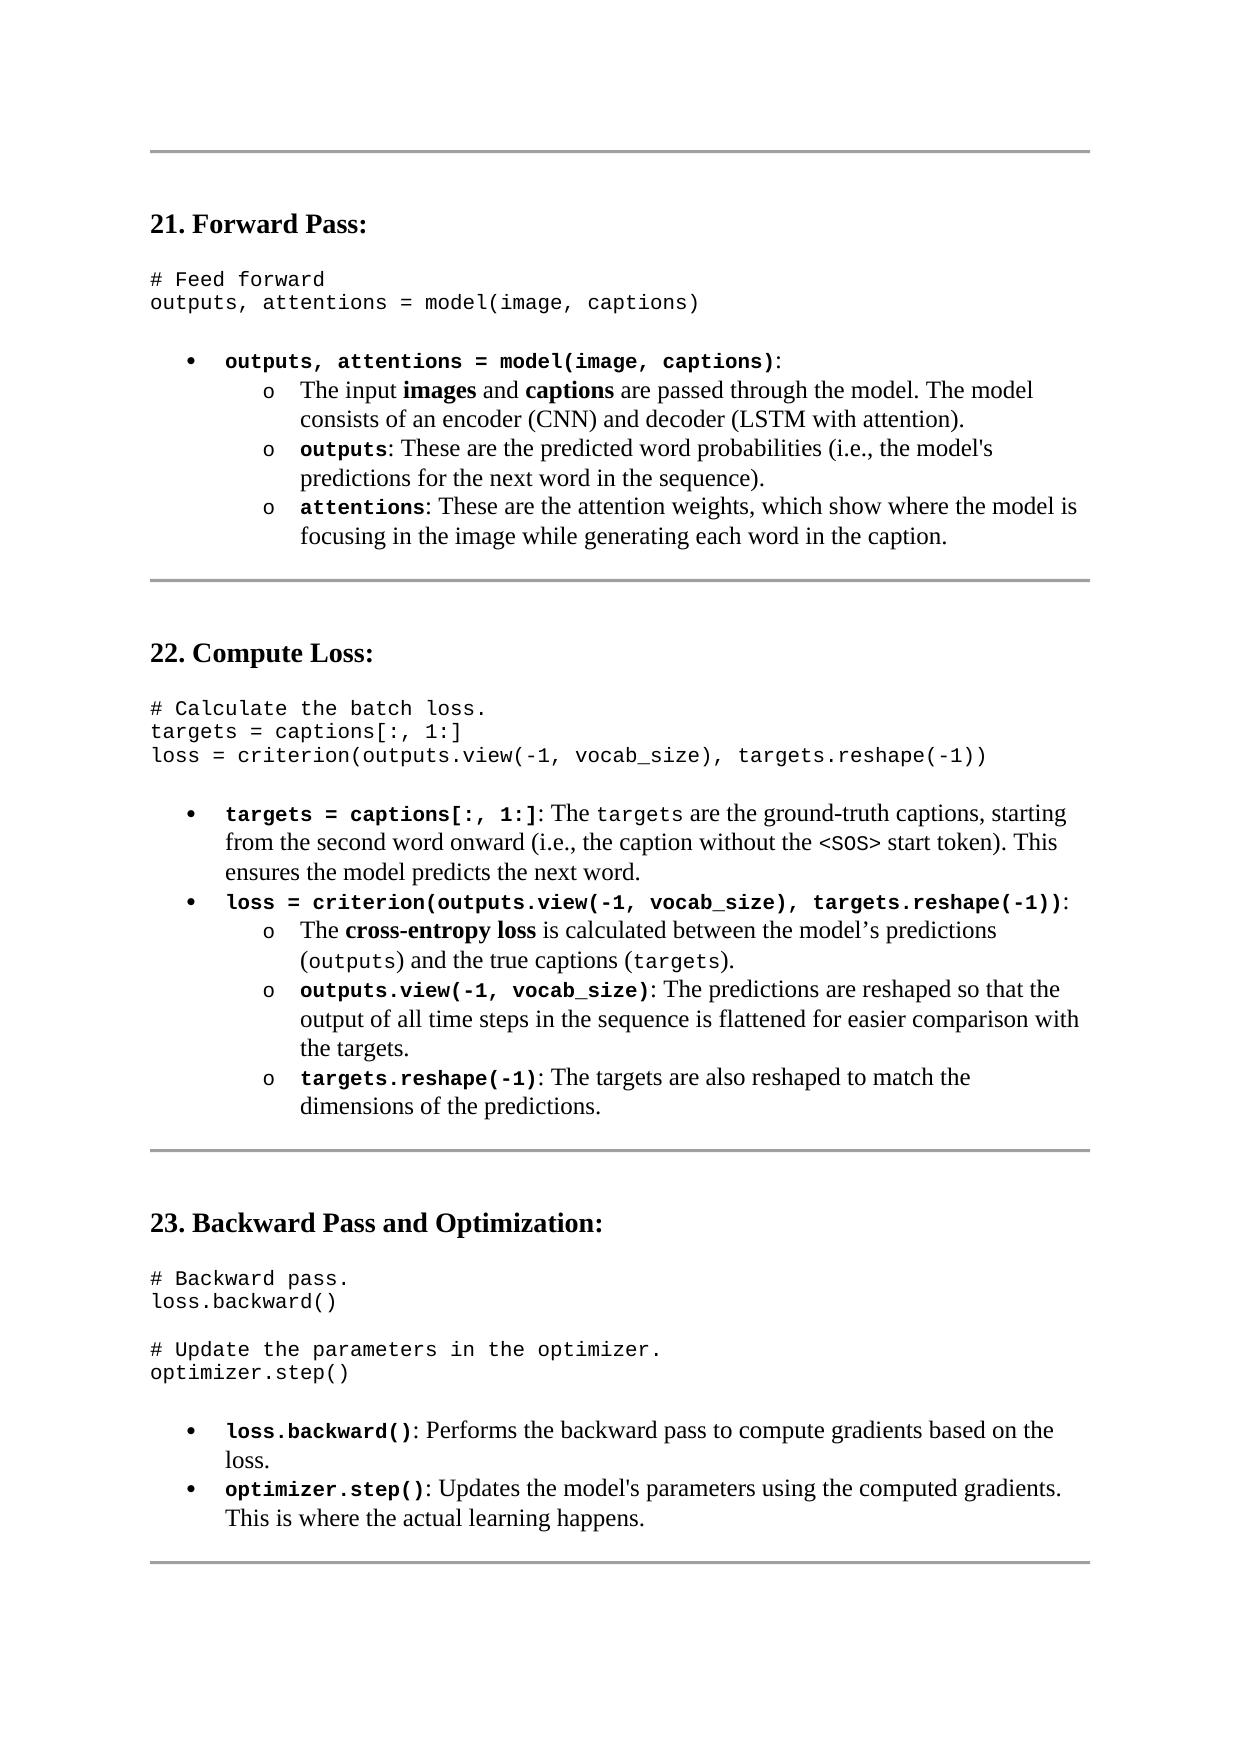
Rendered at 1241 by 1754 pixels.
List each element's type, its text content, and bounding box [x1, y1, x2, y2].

list optimizer.step(): Updates the model's parameters using the computed gradients. This is where the actual learning happens. [187, 1473, 1090, 1532]
text targets = captions[:, 1:] [150, 721, 1090, 745]
text # Calculate the batch loss. [150, 698, 1090, 721]
text # Feed forward [150, 269, 1090, 292]
list outputs: These are the predicted word probabilities (i.e., the model's predictions for the next word in the sequence). [262, 433, 1090, 491]
text loss.backward() [150, 1291, 1090, 1315]
text 23. Backward Pass and Optimization: [150, 1206, 1090, 1239]
list The cross-entropy loss is calculated between the model’s predictions (outputs) and the true captions (targets). [262, 915, 1090, 974]
text outputs, attentions = model(image, captions) [150, 292, 1090, 316]
list targets.reshape(-1): The targets are also reshaped to match the dimensions of the predictions. [262, 1062, 1090, 1120]
text 21. Forward Pass: [150, 207, 1090, 239]
list loss = criterion(outputs.view(-1, vocab_size), targets.reshape(-1)): [187, 886, 1090, 915]
text loss = criterion(outputs.view(-1, vocab_size), targets.reshape(-1)) [150, 745, 1090, 769]
list outputs.view(-1, vocab_size): The predictions are reshaped so that the output of all time steps in the sequence is flattened for easier comparison with the targets. [262, 974, 1090, 1062]
text # Backward pass. [150, 1268, 1090, 1291]
text optimizer.step() [150, 1362, 1090, 1386]
list The input images and captions are passed through the model. The model consists of an encoder (CNN) and decoder (LSTM with attention). [262, 375, 1090, 433]
list outputs, attentions = model(image, captions): [187, 345, 1090, 375]
text 22. Compute Loss: [150, 636, 1090, 668]
list attentions: These are the attention weights, which show where the model is focusing in the image while generating each word in the caption. [262, 491, 1090, 550]
list targets = captions[:, 1:]: The targets are the ground-truth captions, starting from the second word onward (i.e., the caption without the <SOS> start token). This ensures the model predicts the next word. [187, 798, 1090, 886]
text # Update the parameters in the optimizer. [150, 1339, 1090, 1362]
list loss.backward(): Performs the backward pass to compute gradients based on the loss. [187, 1415, 1090, 1473]
